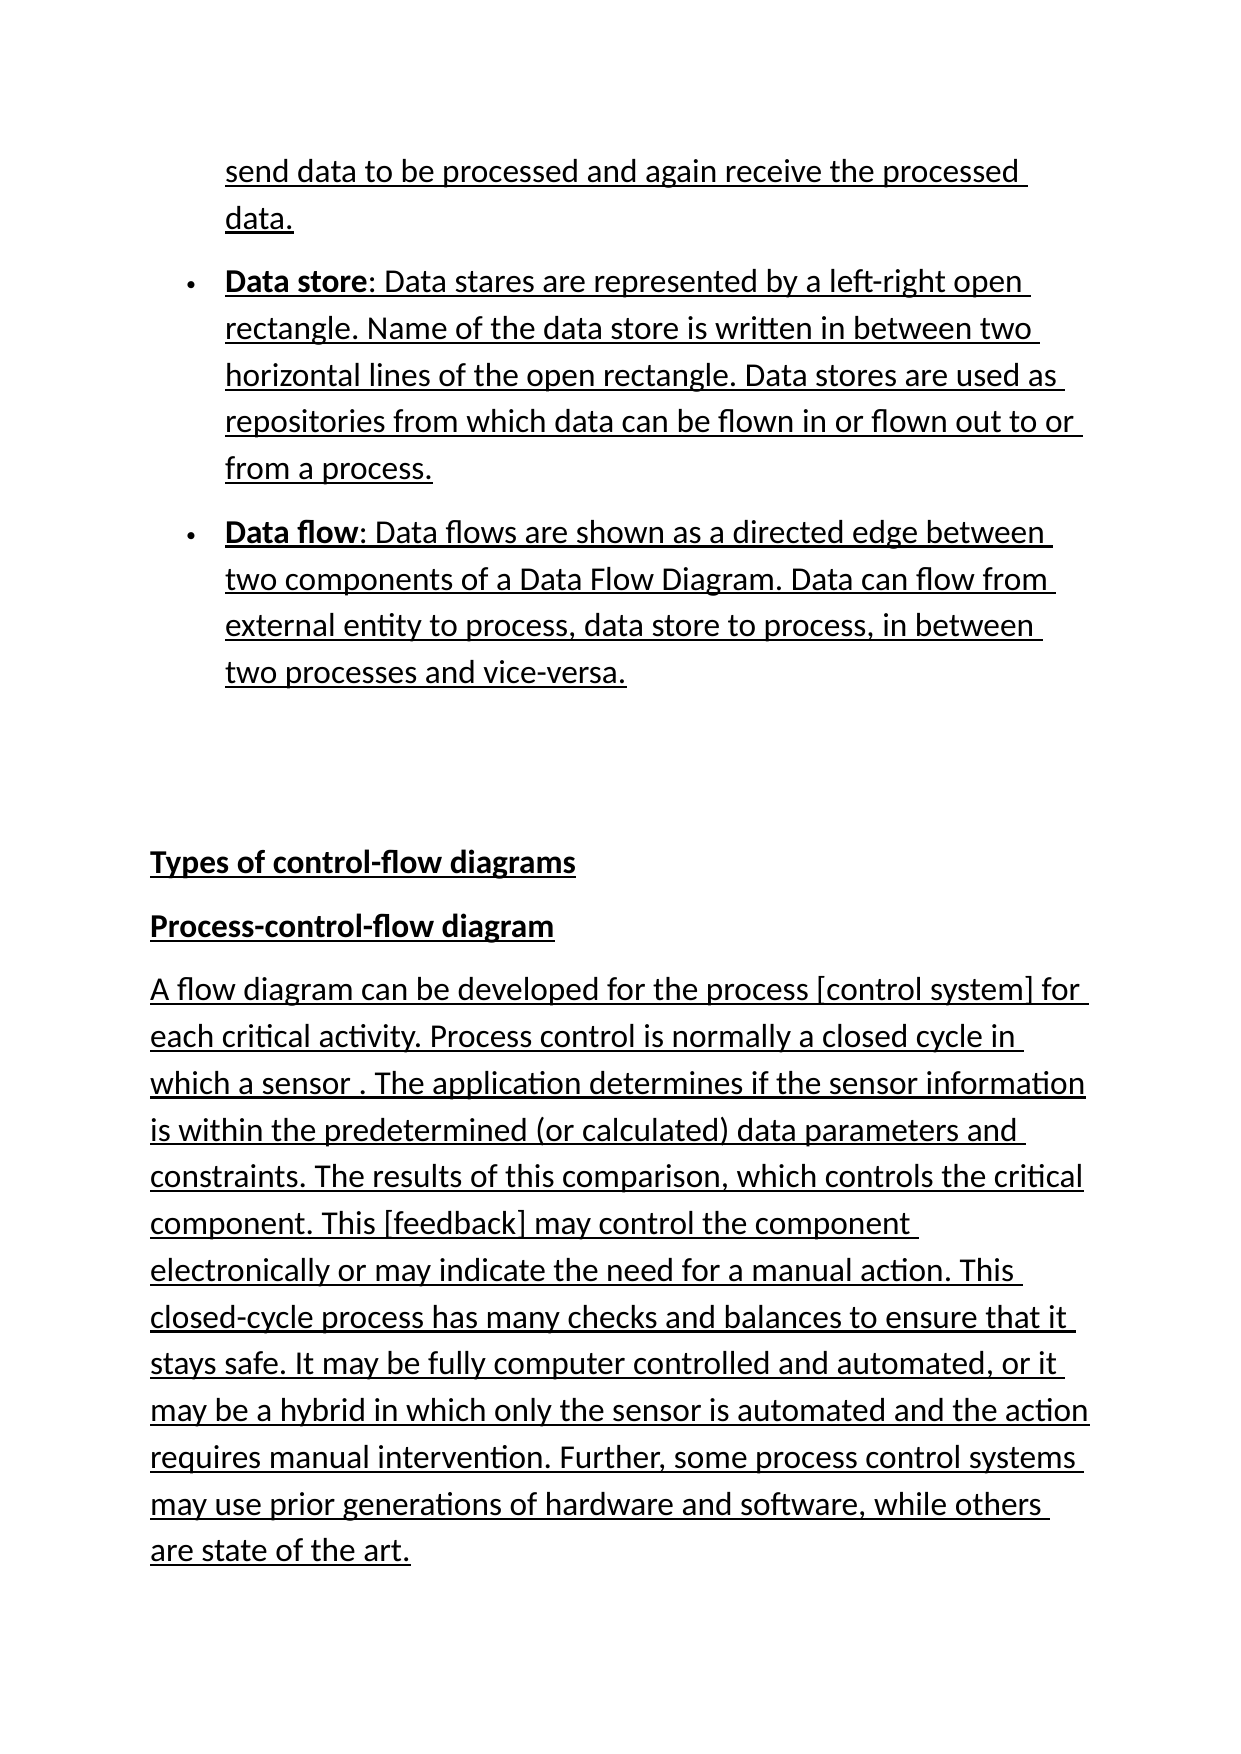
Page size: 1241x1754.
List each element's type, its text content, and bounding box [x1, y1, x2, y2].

text Types of control-flow diagrams [150, 841, 1090, 882]
list Data flow: Data flows are shown as a directed edge between two components of a Data Flow Diagram. Data can flow from external entity to process, data store to process, in between two processes and vice-versa. [187, 511, 1090, 692]
text Process-control-flow diagram [150, 905, 1090, 946]
list Data store: Data stares are represented by a left-right open rectangle. Name of the data store is written in between two horizontal lines of the open rectangle. Data stores are used as repositories from which data can be flown in or flown out to or from a process. [187, 260, 1090, 488]
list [187, 150, 1090, 237]
text A flow diagram can be developed for the process [control system] for each critical activity. Process control is normally a closed cycle in which a sensor . The application determines if the sensor information is within the predetermined (or calculated) data parameters and constraints. The results of this comparison, which controls the critical component. This [feedback] may control the component electronically or may indicate the need for a manual action. This closed-cycle process has many checks and balances to ensure that it stays safe. It may be fully computer controlled and automated, or it may be a hybrid in which only the sensor is automated and the action requires manual intervention. Further, some process control systems may use prior generations of hardware and software, while others are state of the art. [150, 1426, 1090, 1570]
text A flow diagram can be developed for the process [control system] for each critical activity. Process control is normally a closed cycle in which a sensor . The application determines if the sensor information is within the predetermined (or calculated) data parameters and constraints. The results of this comparison, which controls the critical component. This [feedback] may control the component electronically or may indicate the need for a manual action. This closed-cycle process has many checks and balances to ensure that it stays safe. It may be fully computer controlled and automated, or it may be a hybrid in which only the sensor is automated and the action requires manual intervention. Further, some process control systems may use prior generations of hardware and software, while others are state of the art. [150, 968, 1090, 1424]
